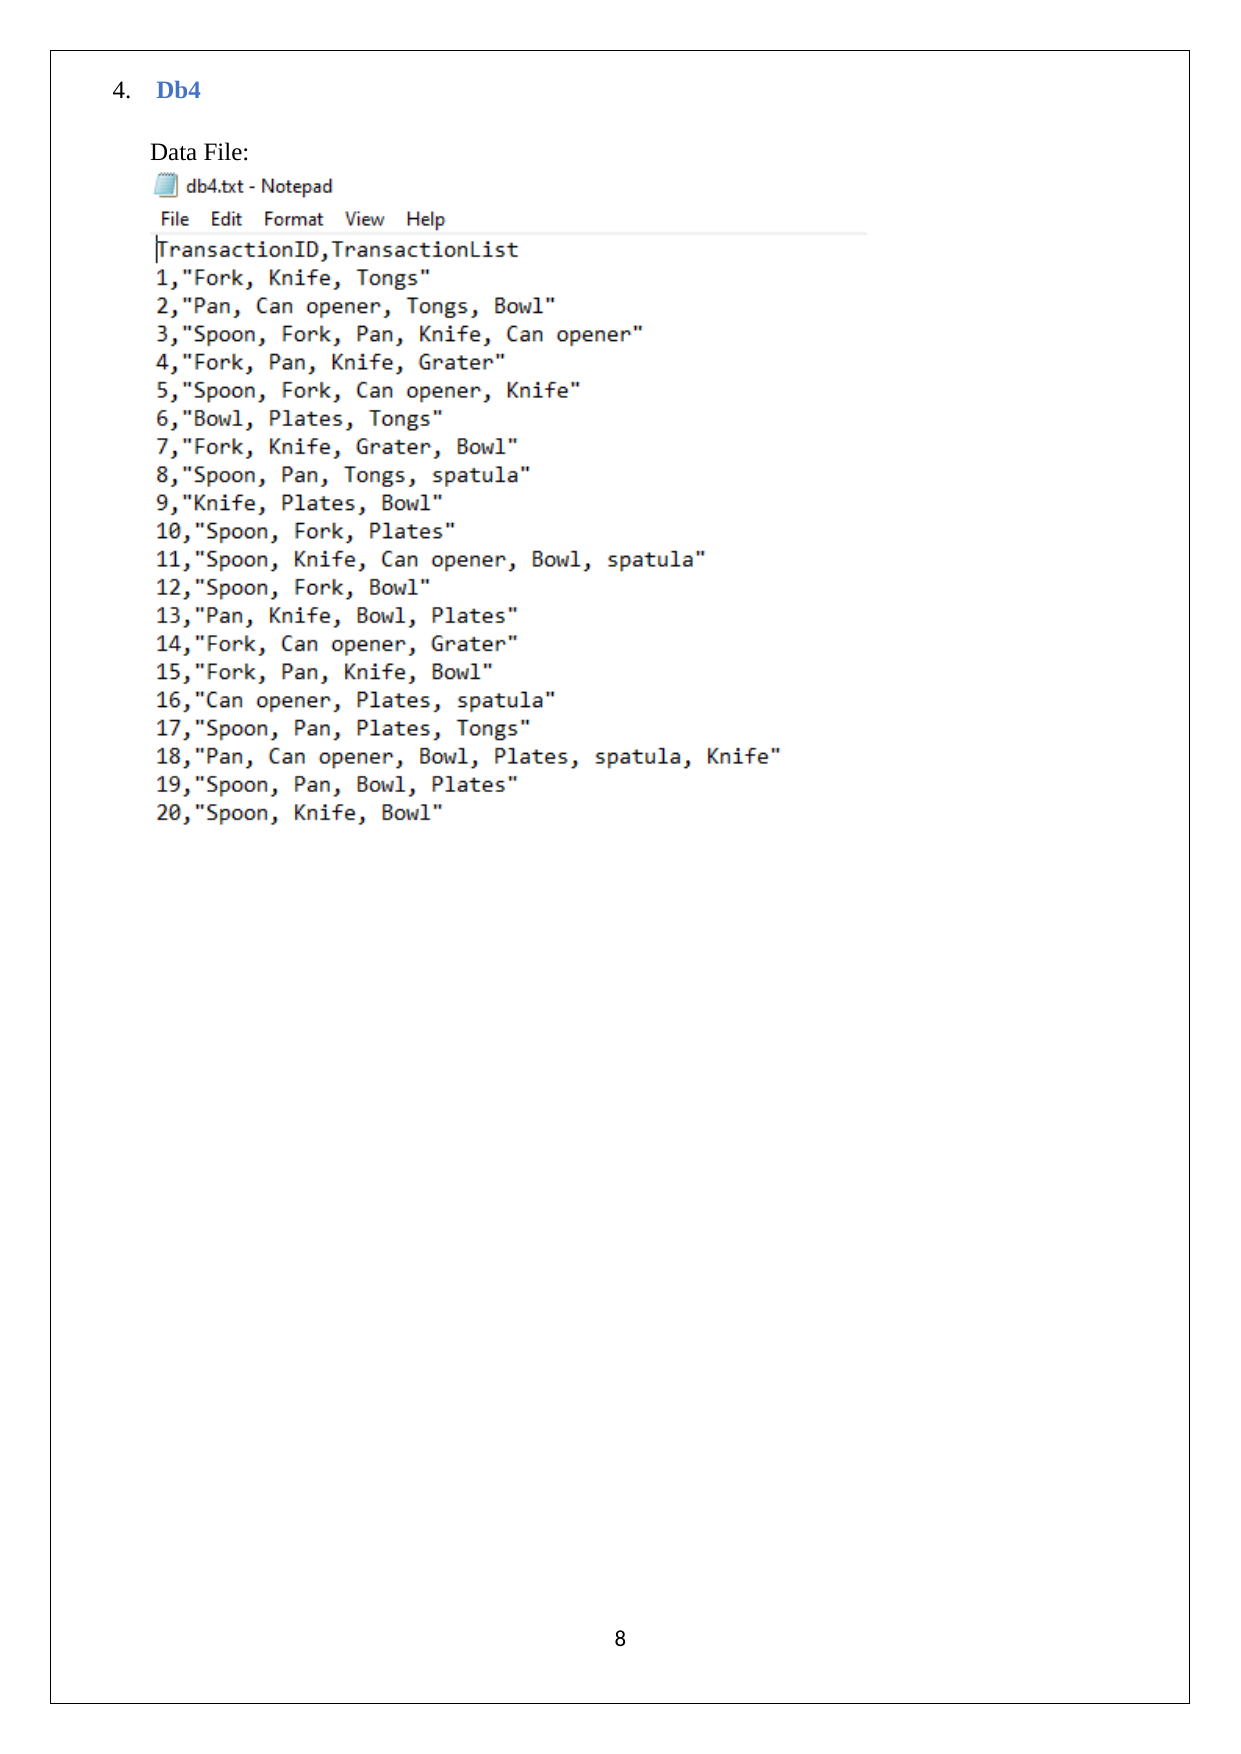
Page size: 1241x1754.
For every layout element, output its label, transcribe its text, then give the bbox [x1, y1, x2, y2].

picture [150, 168, 868, 864]
list Data File: [150, 137, 1165, 166]
list Db4 [112, 75, 1165, 104]
